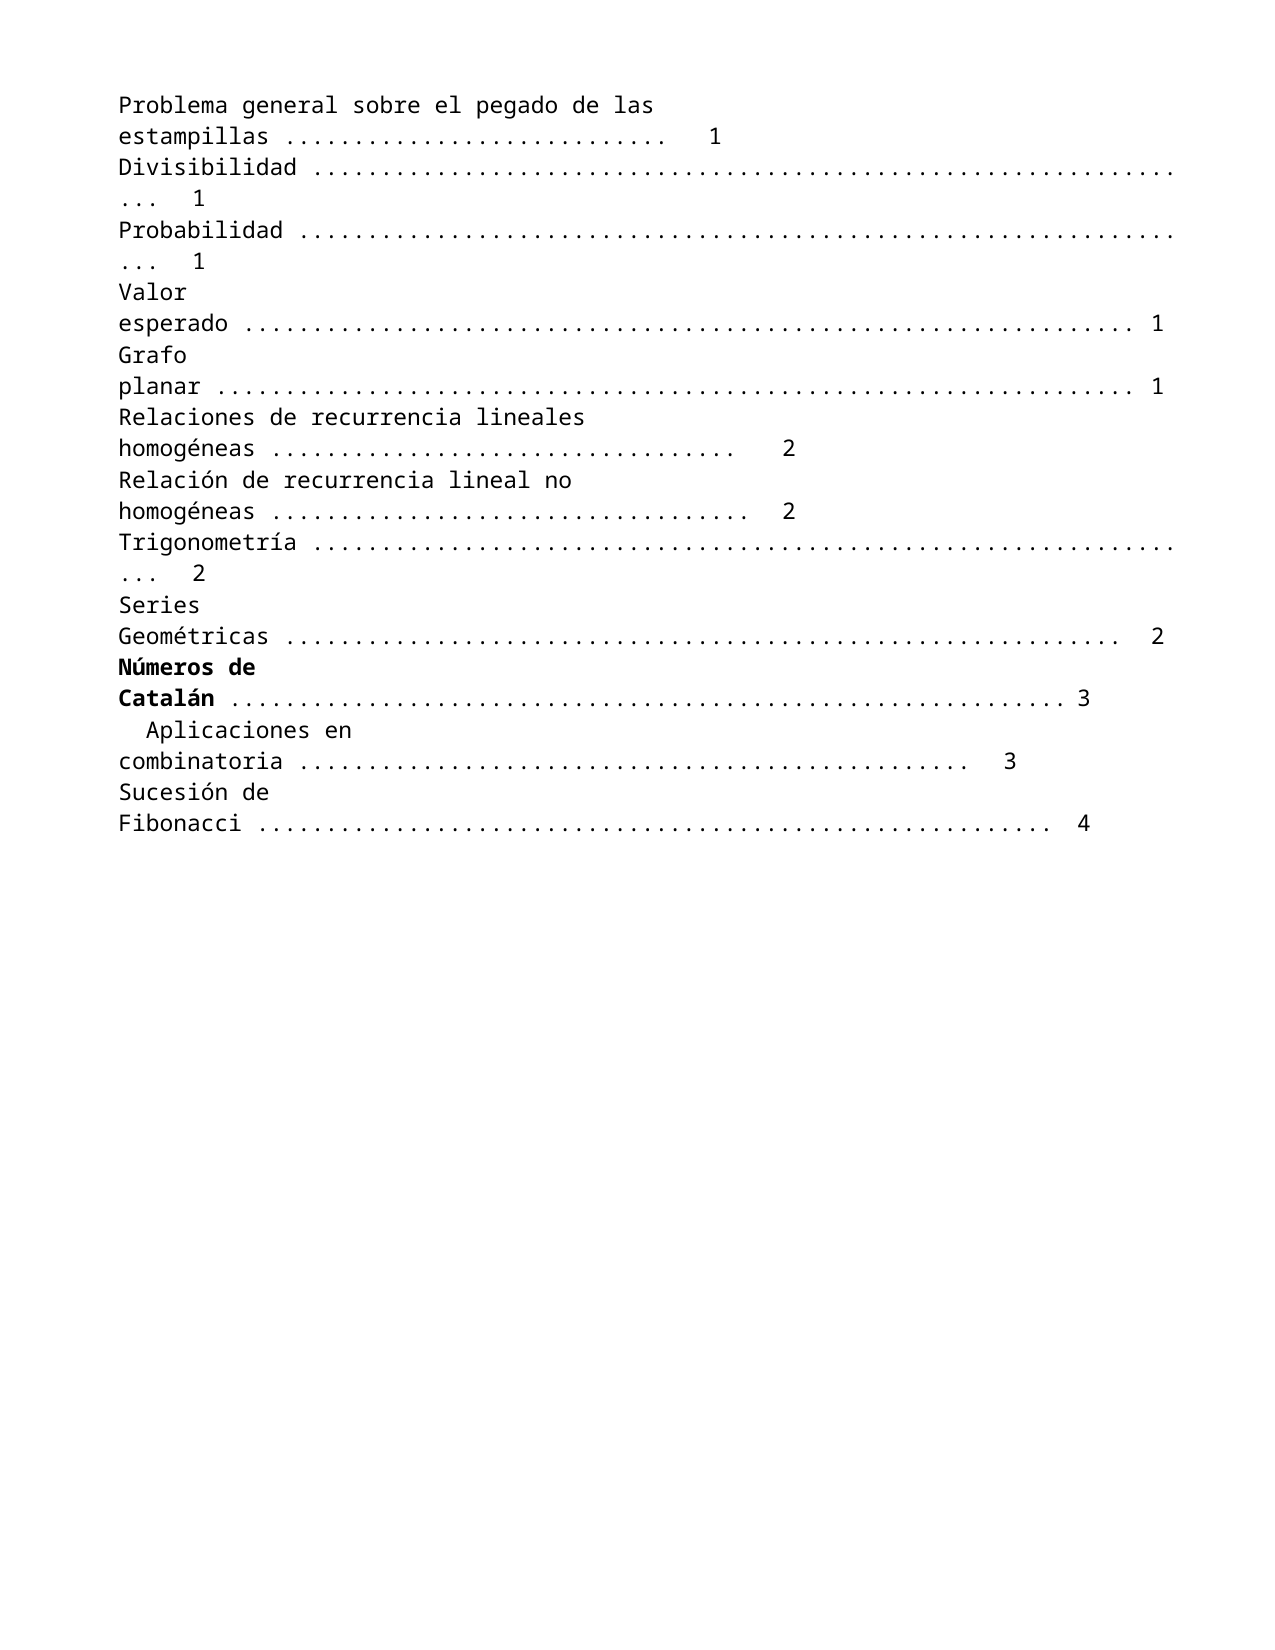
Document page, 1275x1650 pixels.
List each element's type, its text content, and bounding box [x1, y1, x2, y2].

text Problema general sobre el pegado de las estampillas ............................ 1 [118, 89, 1186, 151]
text Divisibilidad .................................................................. 1 [118, 151, 1186, 214]
text Valor esperado ................................................................. 1 [118, 276, 1186, 339]
text Sucesión de Fibonacci .......................................................... 4 [118, 776, 1186, 839]
text Relación de recurrencia lineal no homogéneas ................................... 2 [118, 464, 1186, 526]
text Probabilidad ................................................................... 1 [118, 214, 1186, 276]
text Grafo planar ................................................................... 1 [118, 339, 1186, 401]
text Aplicaciones en combinatoria ................................................. 3 [118, 714, 1186, 776]
text Series Geométricas ............................................................. 2 [118, 589, 1186, 651]
text Relaciones de recurrencia lineales homogéneas .................................. 2 [118, 401, 1186, 464]
text Trigonometría .................................................................. 2 [118, 526, 1186, 589]
text Números de Catalán ............................................................. 3 [118, 651, 1186, 714]
